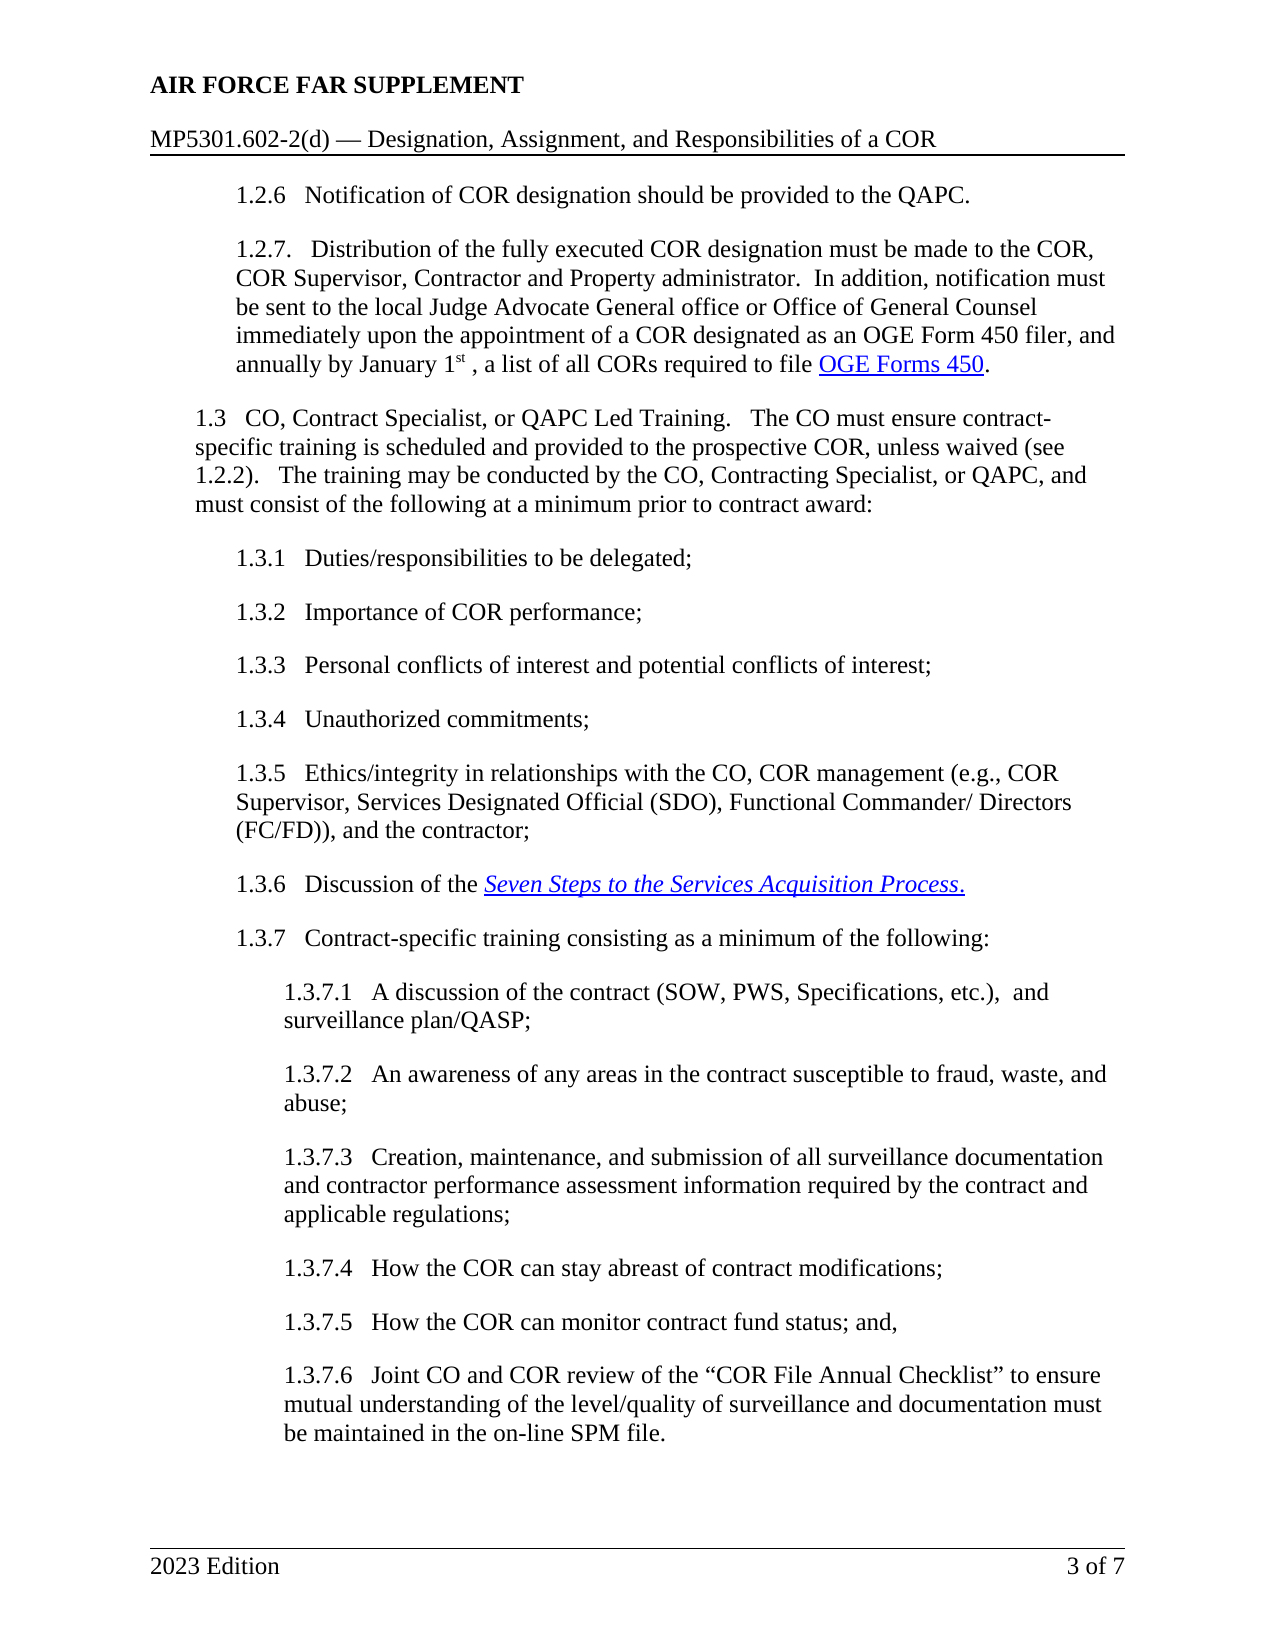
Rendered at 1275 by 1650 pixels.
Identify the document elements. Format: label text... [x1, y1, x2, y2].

list 1.3.7.6 Joint CO and COR review of the “COR File Annual Checklist” to ensure mutual understanding of the level/quality of surveillance and documentation must be maintained in the on-line SPM file. [283, 1361, 1125, 1447]
list 1.2.7. Distribution of the fully executed COR designation must be made to the COR, COR Supervisor, Contractor and Property administrator. In addition, notification must be sent to the local Judge Advocate General office or Office of General Counsel immediately upon the appointment of a COR designated as an OGE Form 450 filer, and annually by January 1st , a list of all CORs required to file OGE Forms 450. [236, 234, 1125, 378]
list 1.3 CO, Contract Specialist, or QAPC Led Training. The CO must ensure contract-specific training is scheduled and provided to the prospective COR, unless waived (see 1.2.2). The training may be conducted by the CO, Contracting Specialist, or QAPC, and must consist of the following at a minimum prior to contract award: [195, 403, 1125, 518]
list 1.2.6 Notification of COR designation should be provided to the QAPC. [236, 181, 1125, 209]
list 1.3.3 Personal conflicts of interest and potential conflicts of interest; [236, 651, 1125, 679]
list 1.3.7.4 How the COR can stay abreast of contract modifications; [283, 1253, 1125, 1282]
list 1.3.7.2 An awareness of any areas in the contract susceptible to fraud, waste, and abuse; [283, 1059, 1125, 1117]
list 1.3.7 Contract-specific training consisting as a minimum of the following: [236, 923, 1125, 952]
list 1.3.7.5 How the COR can monitor contract fund status; and, [283, 1307, 1125, 1336]
list 1.3.1 Duties/responsibilities to be delegated; [236, 543, 1125, 572]
list 1.3.7.3 Creation, maintenance, and submission of all surveillance documentation and contractor performance assessment information required by the contract and applicable regulations; [283, 1142, 1125, 1228]
list 1.3.2 Importance of COR performance; [236, 597, 1125, 626]
list 1.3.4 Unauthorized commitments; [236, 704, 1125, 733]
list 1.3.7.1 A discussion of the contract (SOW, PWS, Specifications, etc.), and surveillance plan/QASP; [283, 977, 1125, 1034]
list 1.3.6 Discussion of the Seven Steps to the Services Acquisition Process. [236, 869, 1125, 898]
list 1.3.5 Ethics/integrity in relationships with the CO, COR management (e.g., COR Supervisor, Services Designated Official (SDO), Functional Commander/ Directors (FC/FD)), and the contractor; [236, 758, 1125, 844]
